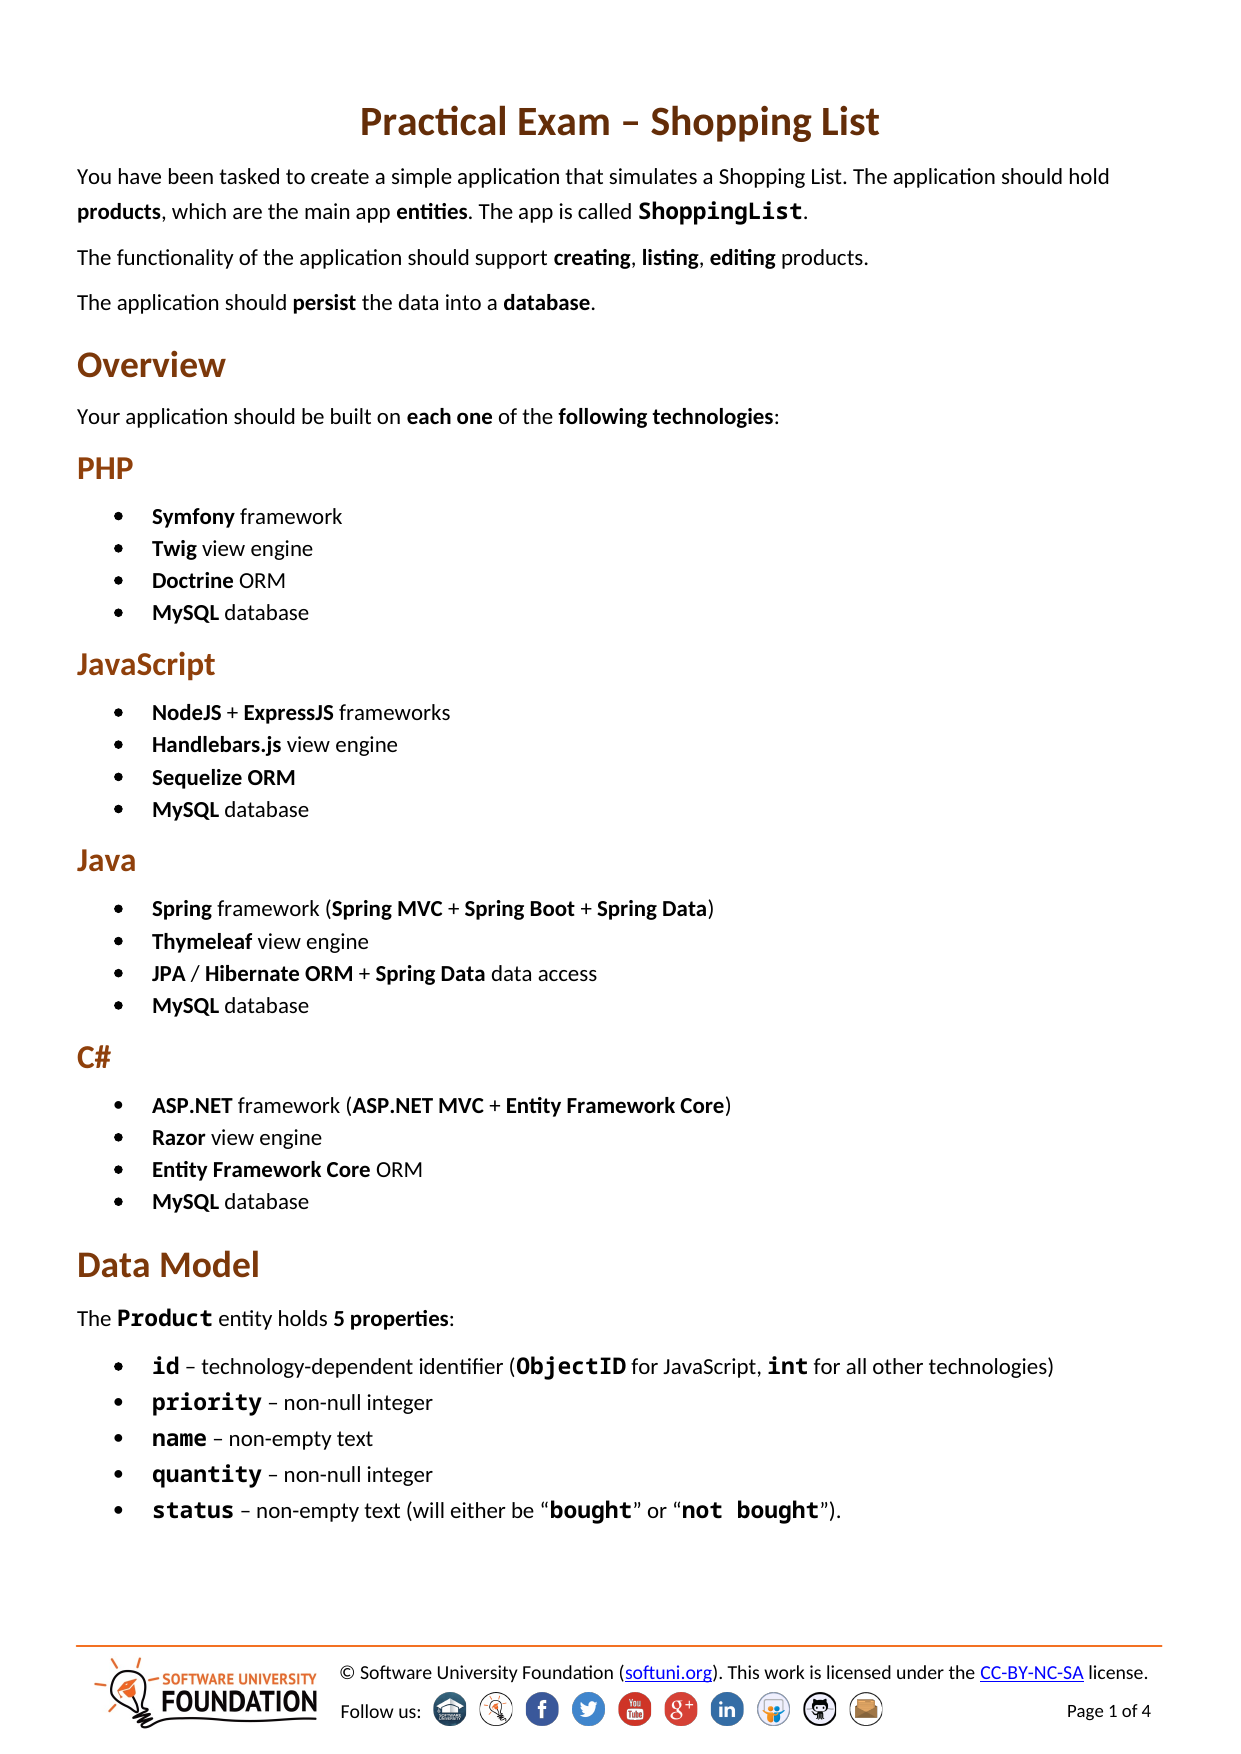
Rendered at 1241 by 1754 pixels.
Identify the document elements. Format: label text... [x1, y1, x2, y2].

list MySQL database [114, 795, 1163, 823]
subtitle Overview [77, 341, 1163, 387]
list MySQL database [114, 991, 1163, 1019]
picture [93, 1656, 317, 1729]
list Razor view engine [114, 1123, 1163, 1151]
picture [479, 1692, 513, 1726]
picture [572, 1692, 605, 1726]
list Symfony framework [114, 502, 1163, 530]
list Doctrine ORM [114, 566, 1163, 594]
subtitle Java [77, 839, 1163, 880]
picture [433, 1692, 467, 1726]
subtitle PHP [77, 447, 1163, 487]
picture [757, 1692, 790, 1726]
text You have been tasked to create a simple application that simulates a Shopping List. The application should hold products, which are the main app entities. The app is called ShoppingList. [77, 162, 1163, 226]
list Sequelize ORM [114, 763, 1163, 791]
subtitle Practical Exam – Shopping List [77, 95, 1163, 146]
text The Product entity holds 5 properties: [77, 1302, 1163, 1333]
picture [849, 1692, 883, 1726]
text The functionality of the application should support creating, listing, editing products. [77, 243, 1163, 271]
list Handlebars.js view engine [114, 730, 1163, 758]
list MySQL database [114, 598, 1163, 626]
picture [525, 1692, 559, 1726]
picture [618, 1692, 652, 1726]
subtitle Data Model [77, 1241, 1163, 1286]
text The application should persist the data into a database. [77, 288, 1163, 316]
list priority – non-null integer [114, 1386, 1163, 1417]
list Entity Framework Core ORM [114, 1155, 1163, 1183]
text Your application should be built on each one of the following technologies: [77, 402, 1163, 430]
subtitle JavaScript [77, 643, 1163, 684]
picture [710, 1692, 744, 1726]
list Thymeleaf view engine [114, 927, 1163, 955]
subtitle C# [77, 1036, 1163, 1077]
list name – non-empty text [114, 1422, 1163, 1453]
list id – technology-dependent identifier (ObjectID for JavaScript, int for all other technologies) [114, 1350, 1163, 1381]
list Spring framework (Spring MVC + Spring Boot + Spring Data) [114, 894, 1163, 923]
list quantity – non-null integer [114, 1458, 1163, 1489]
picture [803, 1692, 837, 1726]
list status – non-empty text (will either be “bought” or “not bought”). [114, 1494, 1163, 1525]
list ASP.NET framework (ASP.NET MVC + Entity Framework Core) [114, 1091, 1163, 1119]
list JPA / Hibernate ORM + Spring Data data access [114, 959, 1163, 987]
picture [664, 1692, 698, 1726]
list MySQL database [114, 1187, 1163, 1216]
list NodeJS + ExpressJS frameworks [114, 698, 1163, 726]
list Twig view engine [114, 534, 1163, 562]
